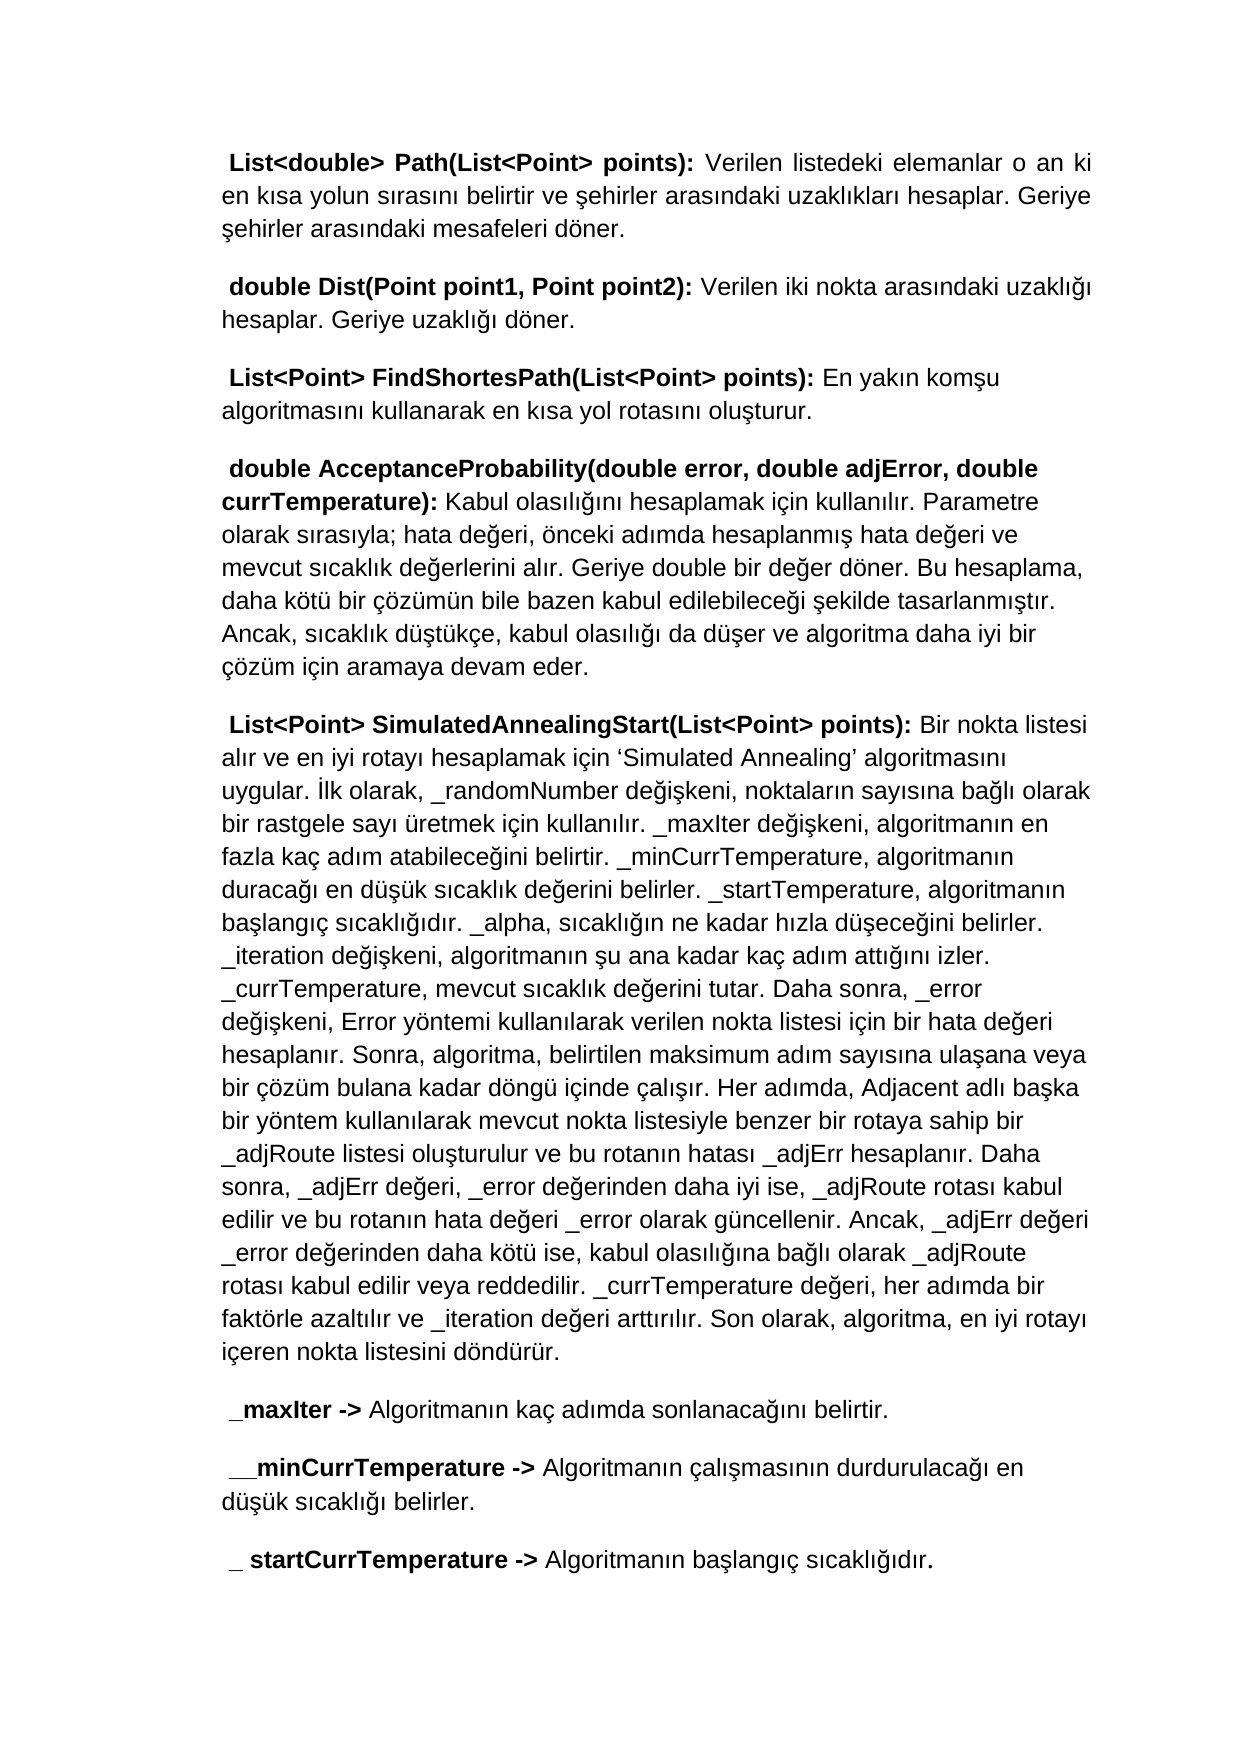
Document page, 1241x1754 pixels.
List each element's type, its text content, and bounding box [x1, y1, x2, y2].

text _maxIter -> Algoritmanın kaç adımda sonlanacağını belirtir. [221, 1395, 1093, 1424]
text List<Point> SimulatedAnnealingStart(List<Point> points): Bir nokta listesi alır ve en iyi rotayı hesaplamak için ‘Simulated Annealing’ algoritmasını uygular. İlk olarak, _randomNumber değişkeni, noktaların sayısına bağlı olarak bir rastgele sayı üretmek için kullanılır. _maxIter değişkeni, algoritmanın en fazla kaç adım atabileceğini belirtir. _minCurrTemperature, algoritmanın duracağı en düşük sıcaklık değerini belirler. _startTemperature, algoritmanın başlangıç sıcaklığıdır. _alpha, sıcaklığın ne kadar hızla düşeceğini belirler. _iteration değişkeni, algoritmanın şu ana kadar kaç adım attığını izler. _currTemperature, mevcut sıcaklık değerini tutar. Daha sonra, _error değişkeni, Error yöntemi kullanılarak verilen nokta listesi için bir hata değeri hesaplanır. Sonra, algoritma, belirtilen maksimum adım sayısına ulaşana veya bir çözüm bulana kadar döngü içinde çalışır. Her adımda, Adjacent adlı başka bir yöntem kullanılarak mevcut nokta listesiyle benzer bir rotaya sahip bir _adjRoute listesi oluşturulur ve bu rotanın hatası _adjErr hesaplanır. Daha sonra, _adjErr değeri, _error değerinden daha iyi ise, _adjRoute rotası kabul edilir ve bu rotanın hata değeri _error olarak güncellenir. Ancak, _adjErr değeri _error değerinden daha kötü ise, kabul olasılığına bağlı olarak _adjRoute rotası kabul edilir veya reddedilir. _currTemperature değeri, her adımda bir faktörle azaltılır ve _iteration değeri arttırılır. Son olarak, algoritma, en iyi rotayı içeren nokta listesini döndürür. [221, 710, 1093, 1366]
text double AcceptanceProbability(double error, double adjError, double currTemperature): Kabul olasılığını hesaplamak için kullanılır. Parametre olarak sırasıyla; hata değeri, önceki adımda hesaplanmış hata değeri ve mevcut sıcaklık değerlerini alır. Geriye double bir değer döner. Bu hesaplama, daha kötü bir çözümün bile bazen kabul edilebileceği şekilde tasarlanmıştır. Ancak, sıcaklık düştükçe, kabul olasılığı da düşer ve algoritma daha iyi bir çözüm için aramaya devam eder. [221, 454, 1093, 681]
text List<Point> FindShortesPath(List<Point> points): En yakın komşu algoritmasını kullanarak en kısa yol rotasını oluşturur. [221, 363, 1093, 424]
text _ startCurrTemperature -> Algoritmanın başlangıç sıcaklığıdır. [221, 1545, 1093, 1574]
text List<double> Path(List<Point> points): Verilen listedeki elemanlar o an ki en kısa yolun sırasını belirtir ve şehirler arasındaki uzaklıkları hesaplar. Geriye şehirler arasındaki mesafeleri döner. [221, 148, 1093, 242]
text double Dist(Point point1, Point point2): Verilen iki nokta arasındaki uzaklığı hesaplar. Geriye uzaklığı döner. [221, 272, 1093, 333]
text __minCurrTemperature -> Algoritmanın çalışmasının durdurulacağı en düşük sıcaklığı belirler. [221, 1453, 1093, 1516]
